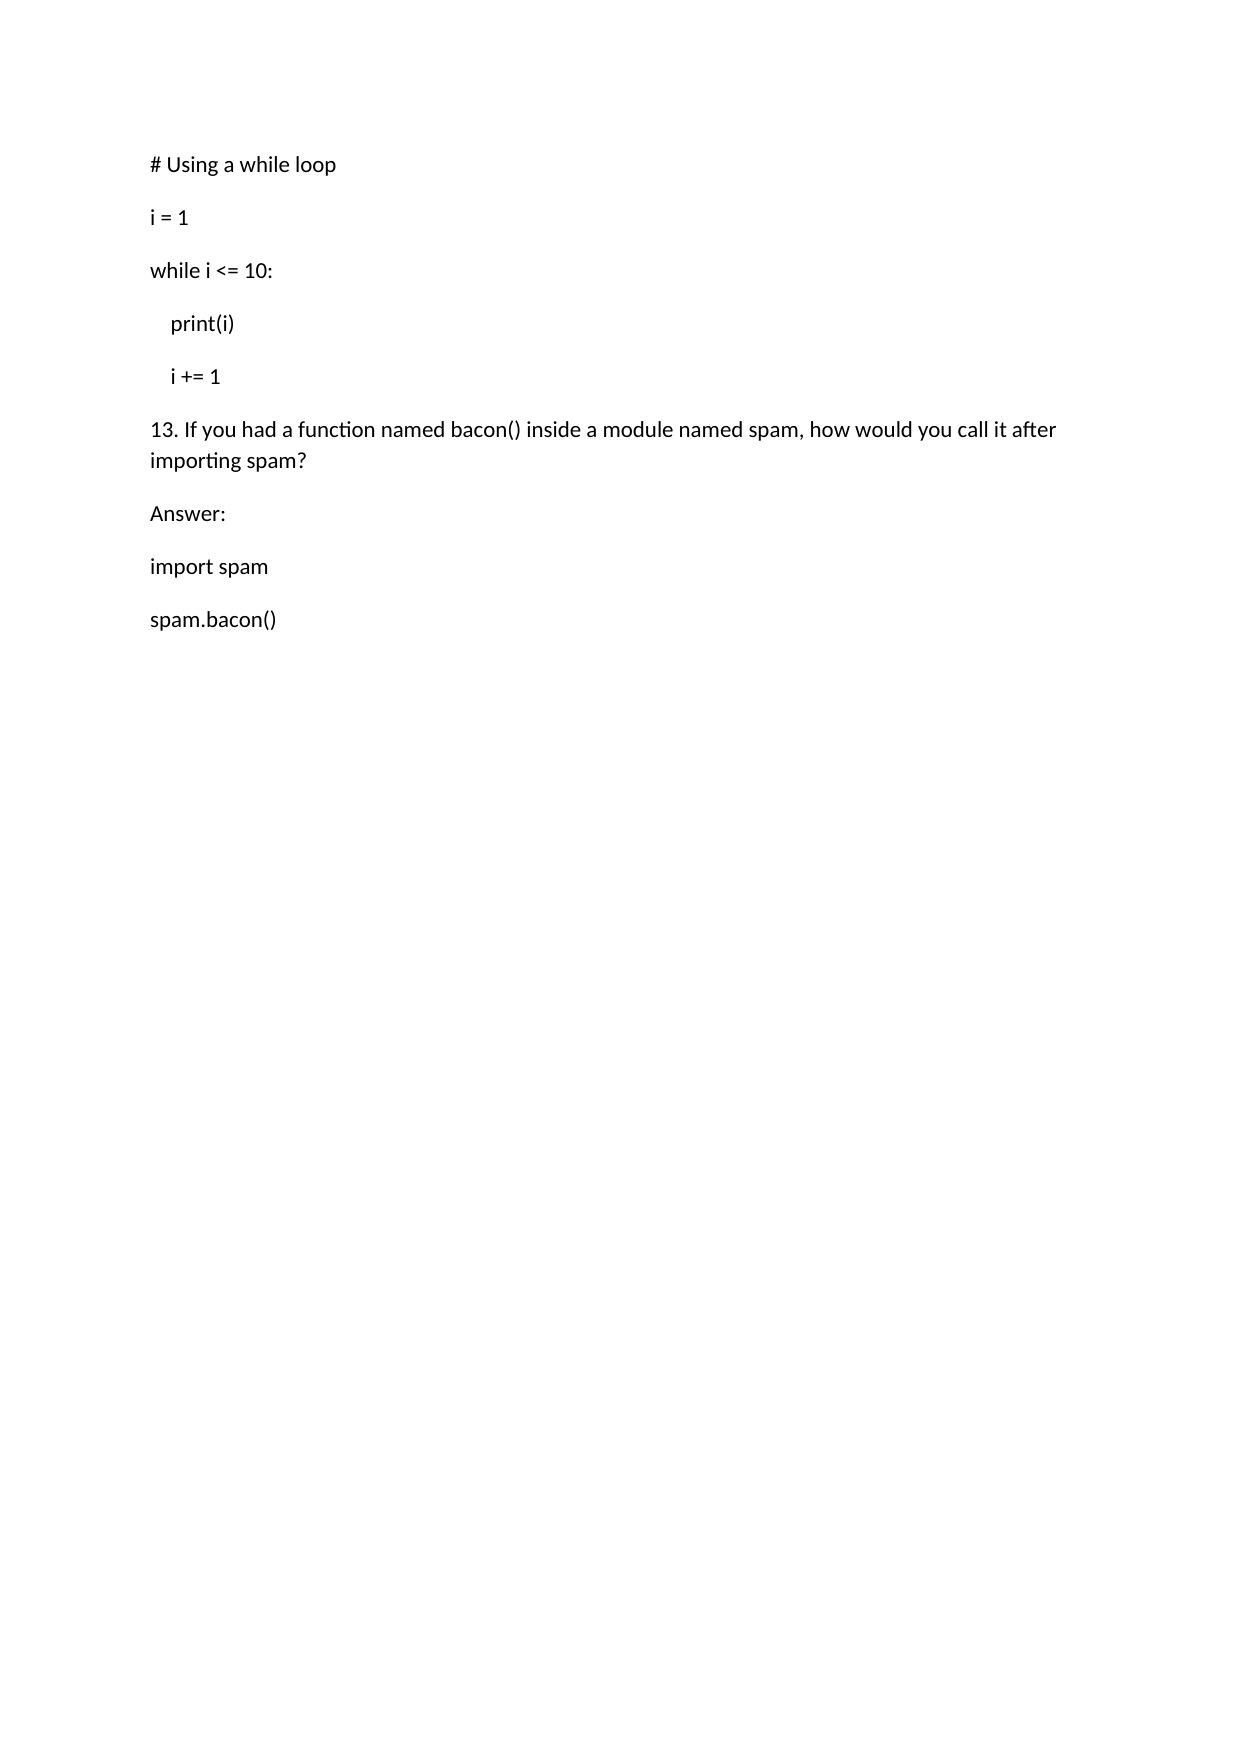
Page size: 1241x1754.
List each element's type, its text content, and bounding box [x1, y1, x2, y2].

text while i <= 10: [150, 256, 1090, 284]
text Answer: [150, 499, 1090, 527]
text i += 1 [150, 362, 1090, 391]
text 13. If you had a function named bacon() inside a module named spam, how would you call it after importing spam? [150, 416, 1090, 474]
text spam.bacon() [150, 605, 1090, 633]
text import spam [150, 552, 1090, 580]
text # Using a while loop [150, 150, 1090, 178]
text print(i) [150, 309, 1090, 337]
text i = 1 [150, 203, 1090, 231]
